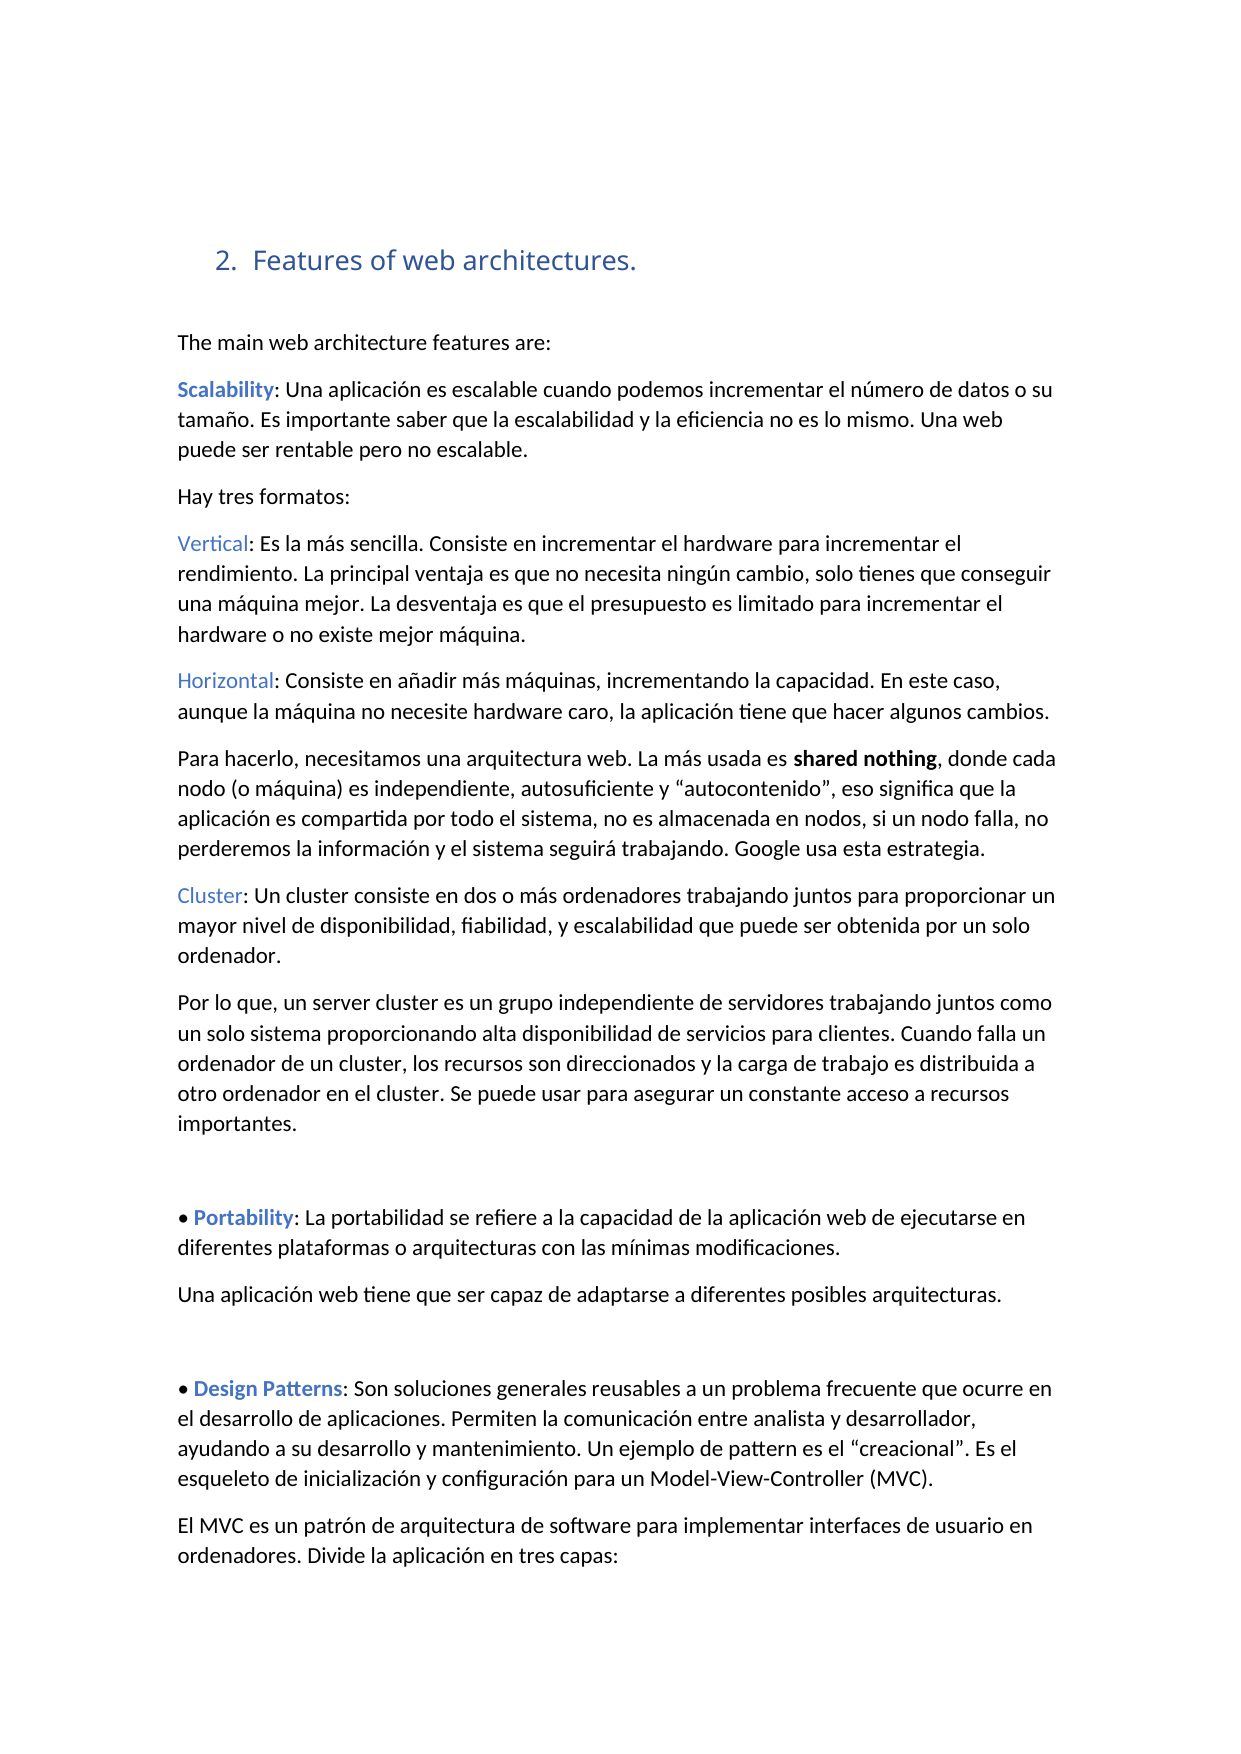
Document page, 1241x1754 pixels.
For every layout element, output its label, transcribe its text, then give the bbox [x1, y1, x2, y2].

text Para hacerlo, necesitamos una arquitectura web. La más usada es shared nothing, donde cada nodo (o máquina) es independiente, autosuficiente y “autocontenido”, eso significa que la aplicación es compartida por todo el sistema, no es almacenada en nodos, si un nodo falla, no perderemos la información y el sistema seguirá trabajando. Google usa esta estrategia. [177, 744, 1063, 862]
text Hay tres formatos: [177, 482, 1063, 510]
text Vertical: Es la más sencilla. Consiste en incrementar el hardware para incrementar el rendimiento. La principal ventaja es que no necesita ningún cambio, solo tienes que conseguir una máquina mejor. La desventaja es que el presupuesto es limitado para incrementar el hardware o no existe mejor máquina. [177, 529, 1063, 648]
text Cluster: Un cluster consiste en dos o más ordenadores trabajando juntos para proporcionar un mayor nivel de disponibilidad, fiabilidad, y escalabilidad que puede ser obtenida por un solo ordenador. [177, 881, 1063, 969]
text Por lo que, un server cluster es un grupo independiente de servidores trabajando juntos como un solo sistema proporcionando alta disponibilidad de servicios para clientes. Cuando falla un ordenador de un cluster, los recursos son direccionados y la carga de trabajo es distribuida a otro ordenador en el cluster. Se puede usar para asegurar un constante acceso a recursos importantes. [177, 988, 1063, 1137]
text The main web architecture features are: [177, 328, 1063, 356]
text Scalability: Una aplicación es escalable cuando podemos incrementar el número de datos o su tamaño. Es importante saber que la escalabilidad y la eficiencia no es lo mismo. Una web puede ser rentable pero no escalable. [177, 375, 1063, 463]
subtitle Features of web architectures. [215, 241, 1063, 278]
text • Design Patterns: Son soluciones generales reusables a un problema frecuente que ocurre en el desarrollo de aplicaciones. Permiten la comunicación entre analista y desarrollador, ayudando a su desarrollo y mantenimiento. Un ejemplo de pattern es el “creacional”. Es el esqueleto de inicialización y configuración para un Model-View-Controller (MVC). [177, 1374, 1063, 1492]
text • Portability: La portabilidad se refiere a la capacidad de la aplicación web de ejecutarse en diferentes plataformas o arquitecturas con las mínimas modificaciones. [177, 1203, 1063, 1261]
text El MVC es un patrón de arquitectura de software para implementar interfaces de usuario en ordenadores. Divide la aplicación en tres capas: [177, 1511, 1063, 1569]
text Horizontal: Consiste en añadir más máquinas, incrementando la capacidad. En este caso, aunque la máquina no necesite hardware caro, la aplicación tiene que hacer algunos cambios. [177, 667, 1063, 725]
text Una aplicación web tiene que ser capaz de adaptarse a diferentes posibles arquitecturas. [177, 1280, 1063, 1308]
